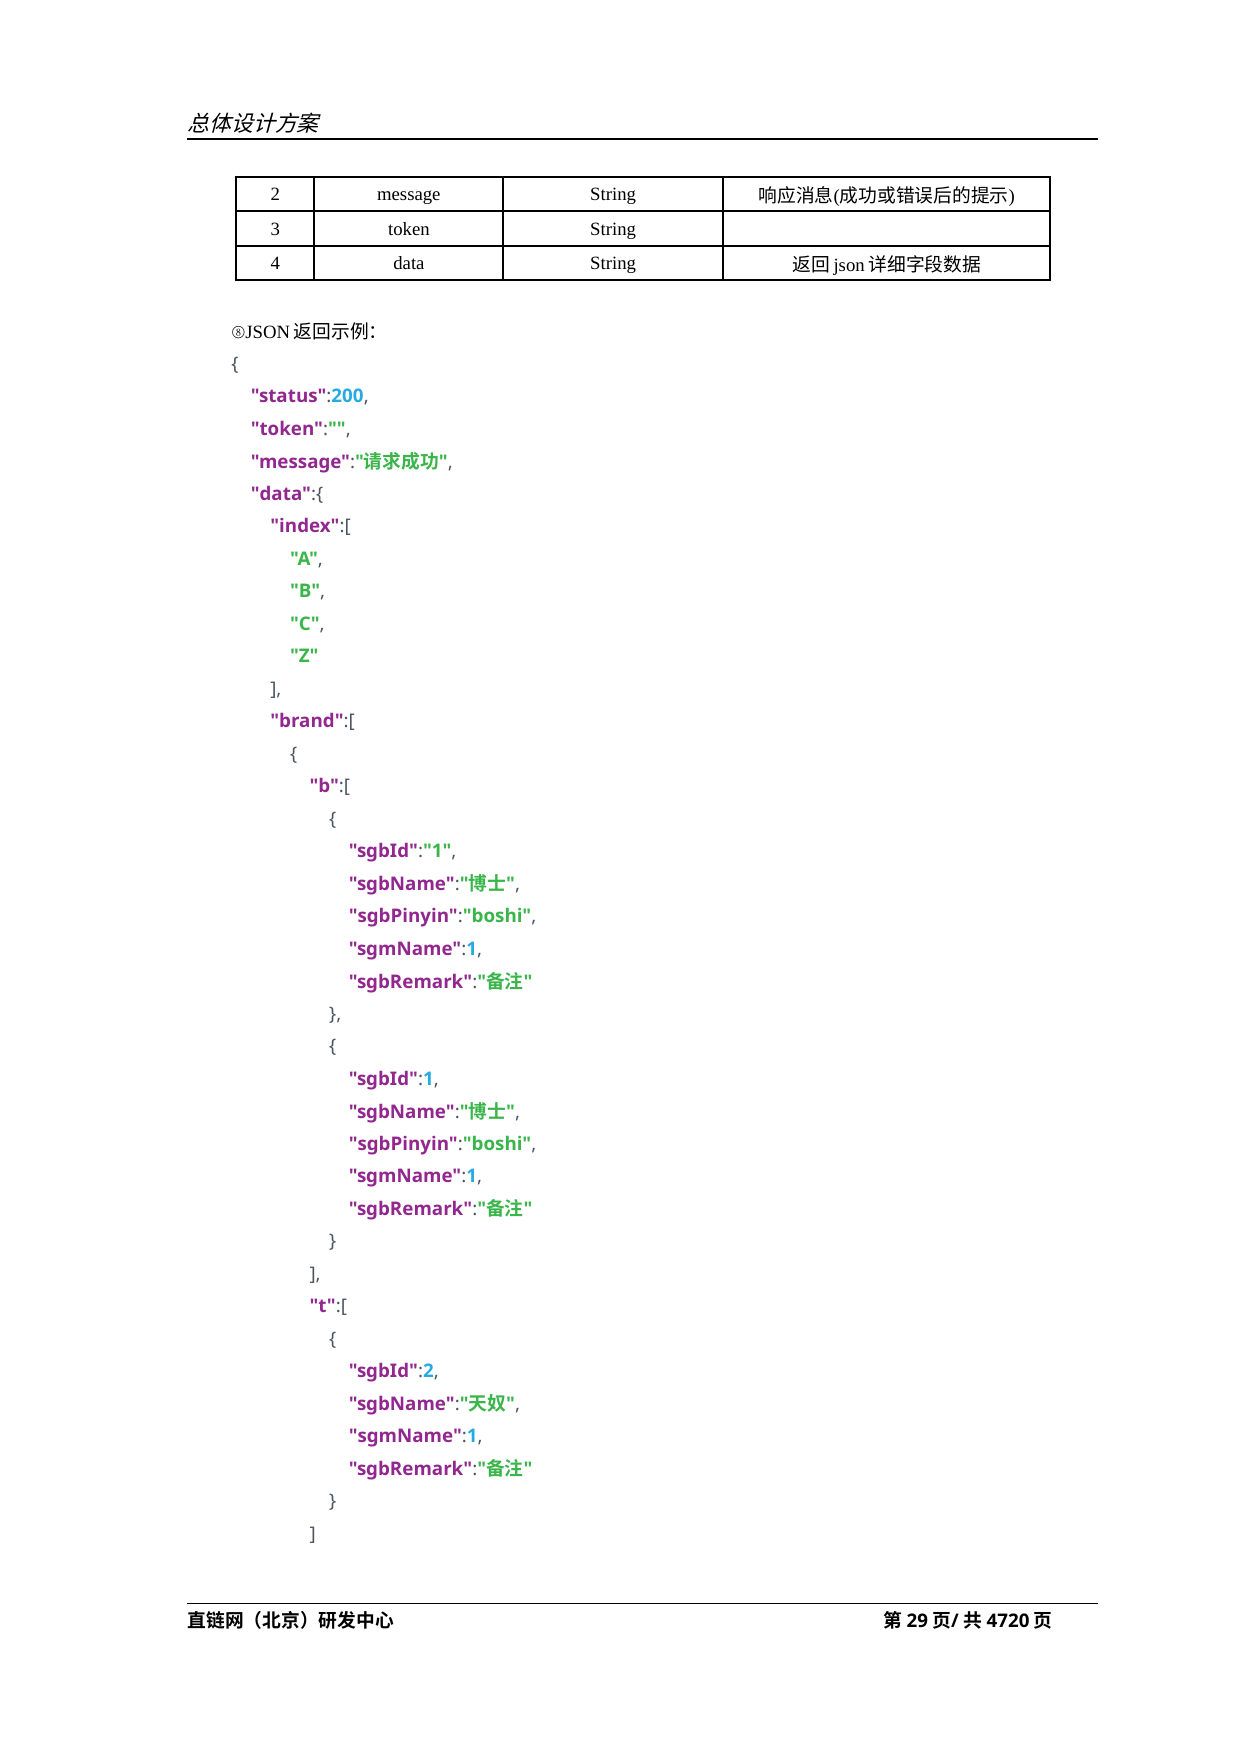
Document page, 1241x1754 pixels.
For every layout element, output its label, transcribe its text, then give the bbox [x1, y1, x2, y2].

table_cell String [504, 247, 722, 279]
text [231, 346, 1098, 1549]
table_cell 返回json详细字段数据 [724, 247, 1049, 279]
table_cell token [315, 212, 502, 245]
table_cell String [504, 212, 722, 245]
table_cell String [504, 178, 722, 210]
table_cell 2 [237, 178, 313, 210]
table_cell 3 [237, 212, 313, 245]
table_cell 响应消息(成功或错误后的提示) [724, 178, 1049, 210]
text ⑧JSON返回示例： [231, 314, 1098, 346]
table_cell message [315, 178, 502, 210]
table_cell data [315, 247, 502, 279]
table_cell [724, 212, 1049, 245]
table_cell 4 [237, 247, 313, 279]
